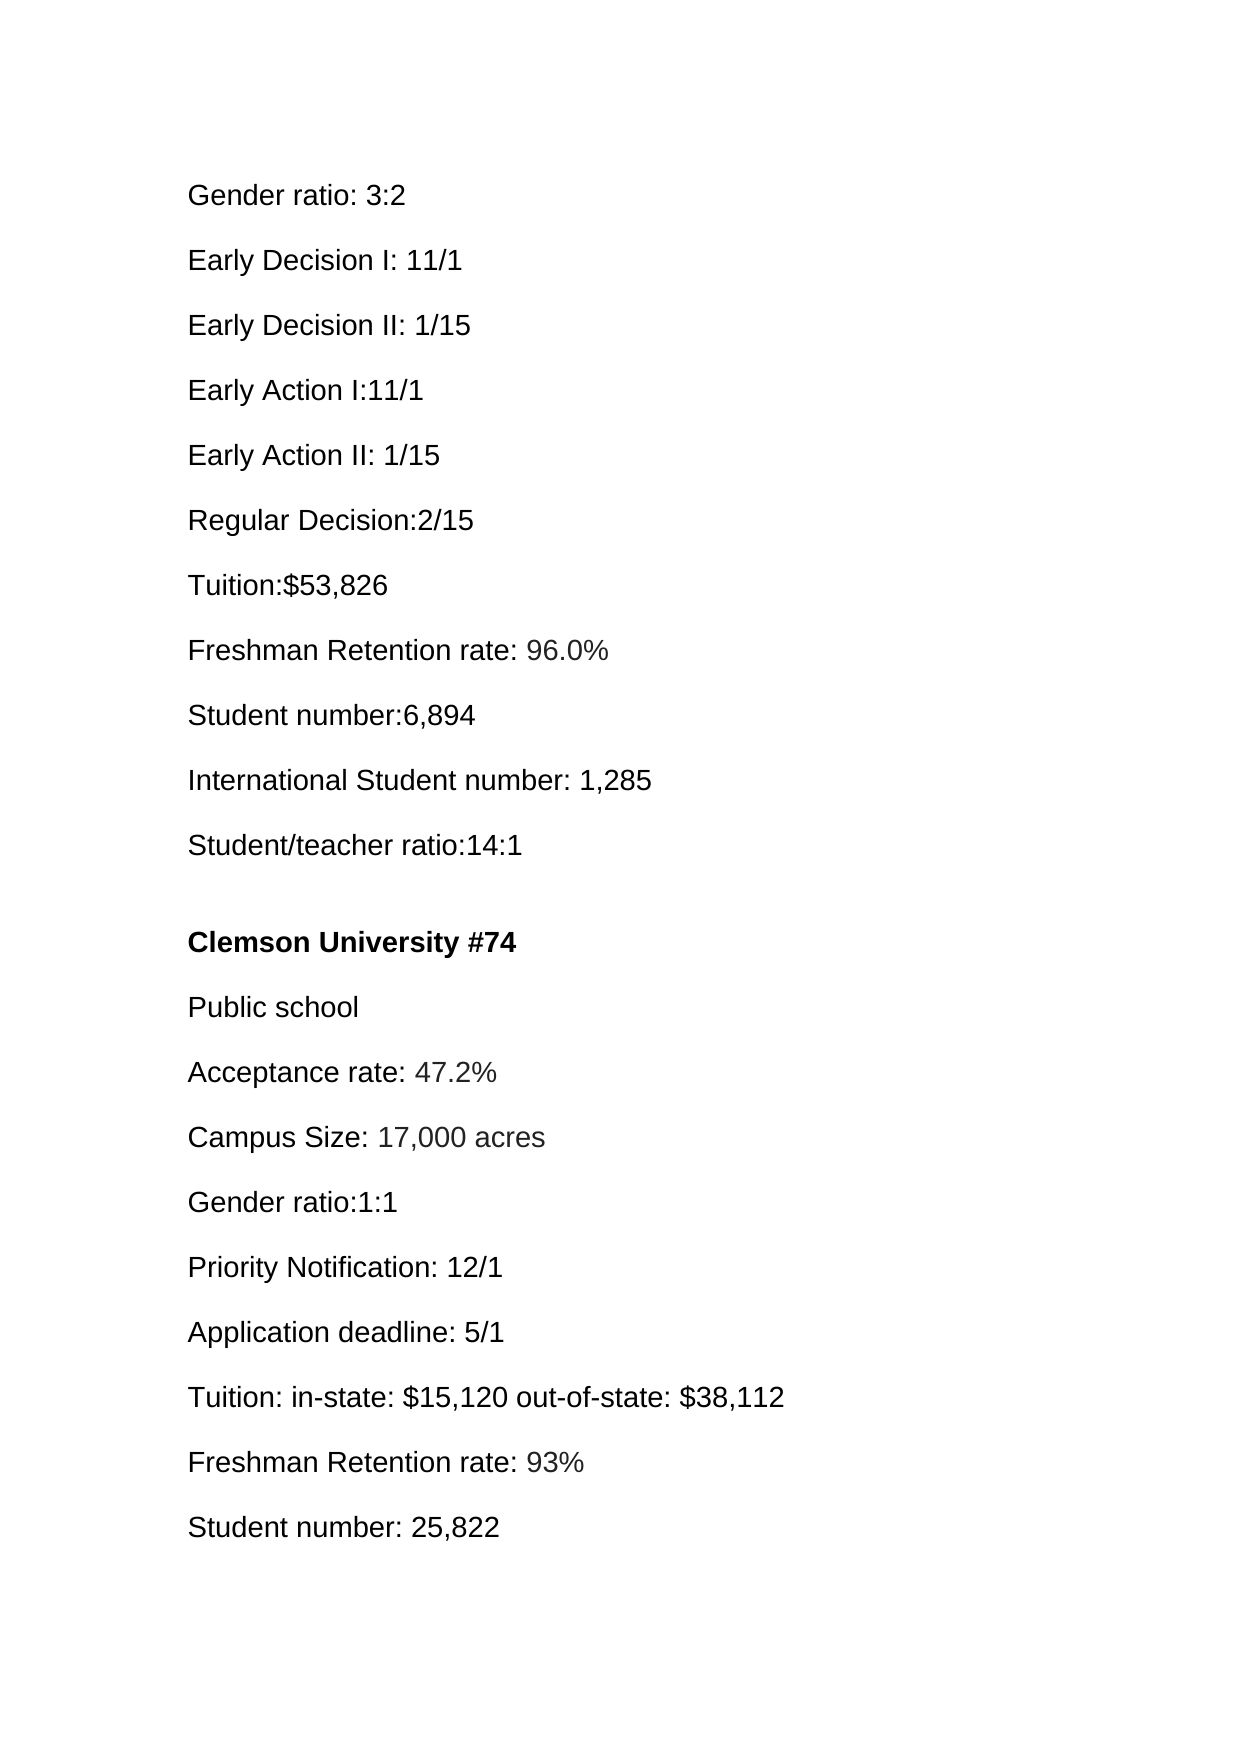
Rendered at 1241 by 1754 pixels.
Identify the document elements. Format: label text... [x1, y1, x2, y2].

text International Student number: 1,285 [187, 747, 1053, 812]
text Early Decision II: 1/15 [187, 292, 1053, 357]
text Gender ratio:1:1 [187, 1169, 1053, 1234]
text Student/teacher ratio:14:1 [187, 812, 1053, 877]
text Public school [187, 974, 1053, 1039]
text Early Action I:11/1 [187, 357, 1053, 422]
text Tuition:$53,826 [187, 552, 1053, 617]
text Student number: 25,822 [187, 1494, 1053, 1559]
text Campus Size: 17,000 acres [187, 1104, 1053, 1169]
text Clemson University #74 [187, 909, 1053, 974]
text Freshman Retention rate: 96.0% [187, 617, 1053, 682]
text Gender ratio: 3:2 [187, 162, 1053, 227]
text Freshman Retention rate: 93% [187, 1429, 1053, 1494]
text Priority Notification: 12/1 [187, 1234, 1053, 1299]
text Tuition: in-state: $15,120 out-of-state: $38,112 [187, 1364, 1053, 1429]
text Acceptance rate: 47.2% [187, 1039, 1053, 1104]
text Student number:6,894 [187, 682, 1053, 747]
text Early Decision I: 11/1 [187, 227, 1053, 292]
text Early Action II: 1/15 [187, 422, 1053, 487]
text Regular Decision:2/15 [187, 487, 1053, 552]
text Application deadline: 5/1 [187, 1299, 1053, 1364]
